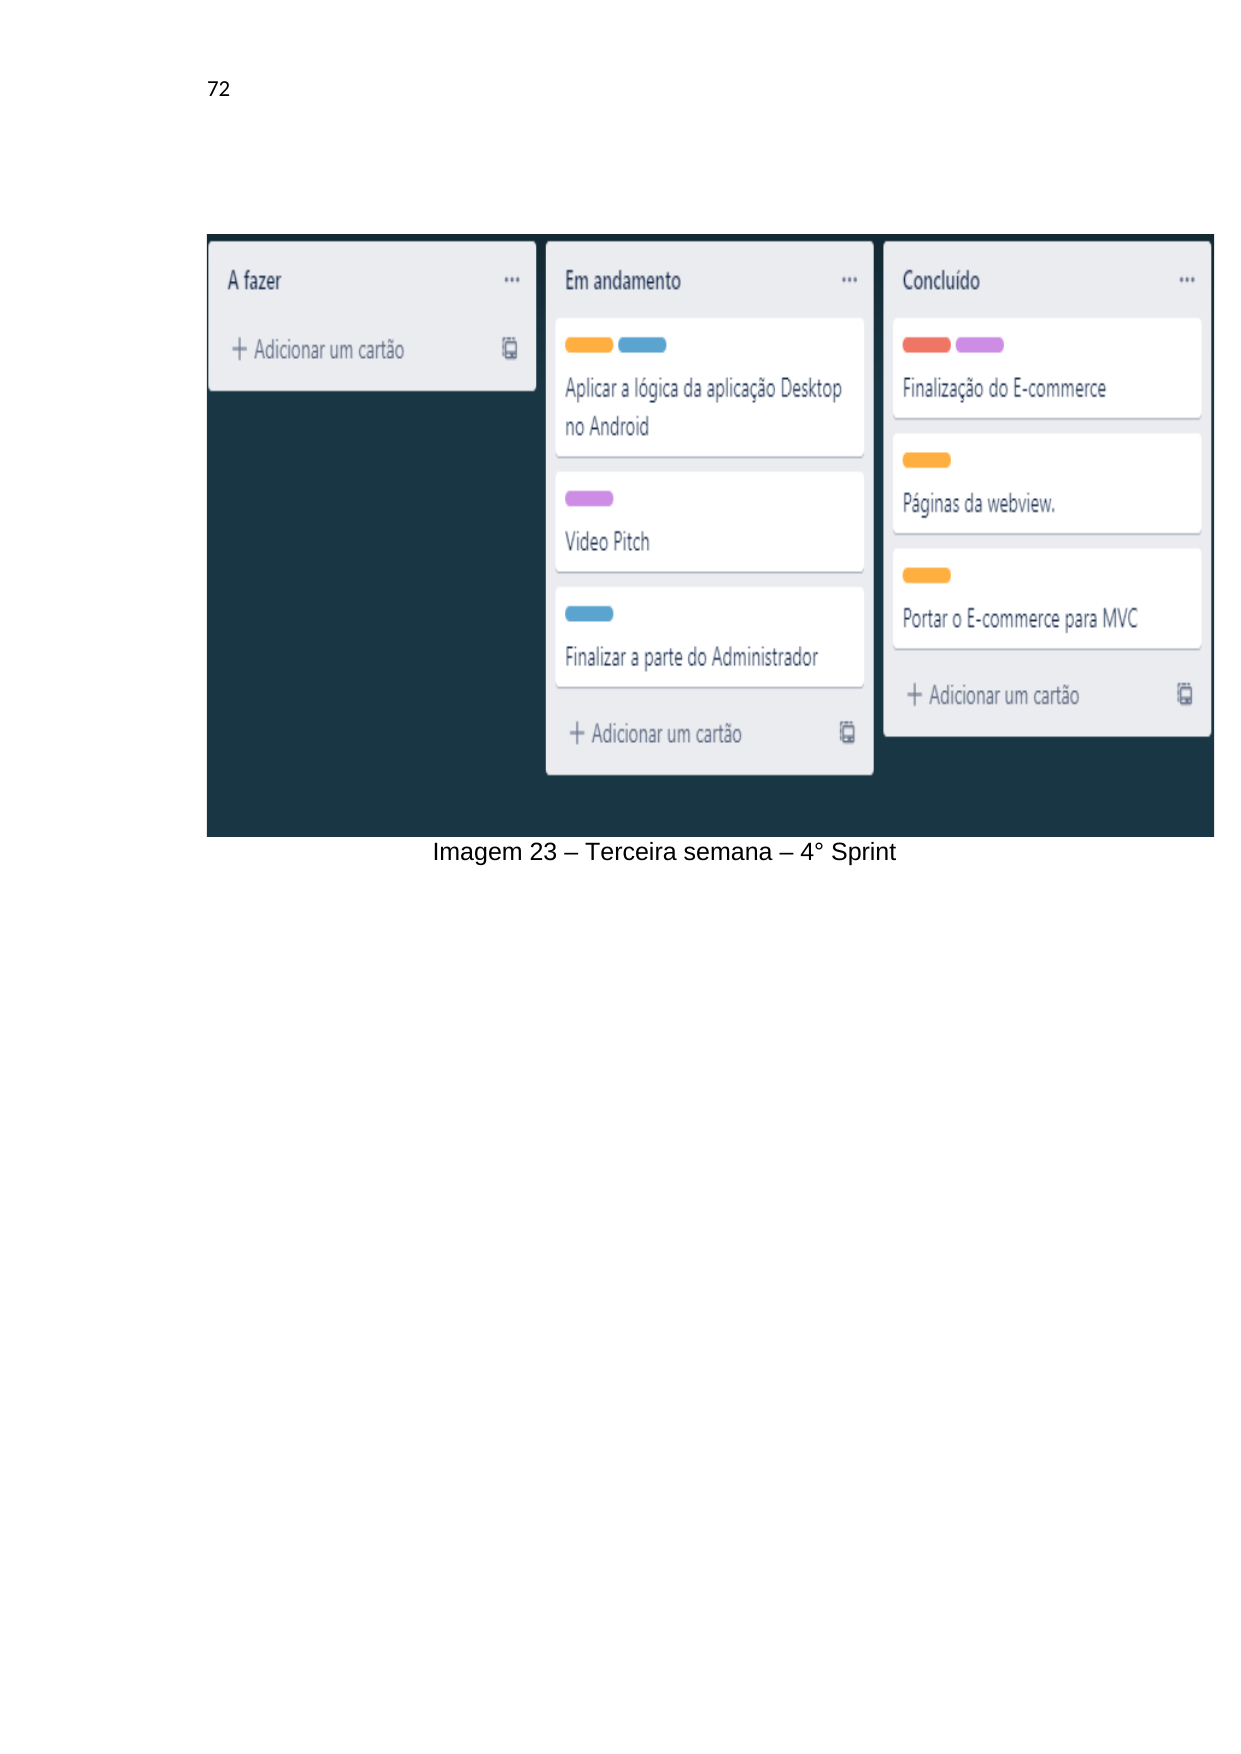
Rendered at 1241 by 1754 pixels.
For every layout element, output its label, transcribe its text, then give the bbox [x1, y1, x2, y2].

picture [206, 234, 1215, 837]
text Imagem 23 – Terceira semana – 4° Sprint [207, 837, 1122, 866]
